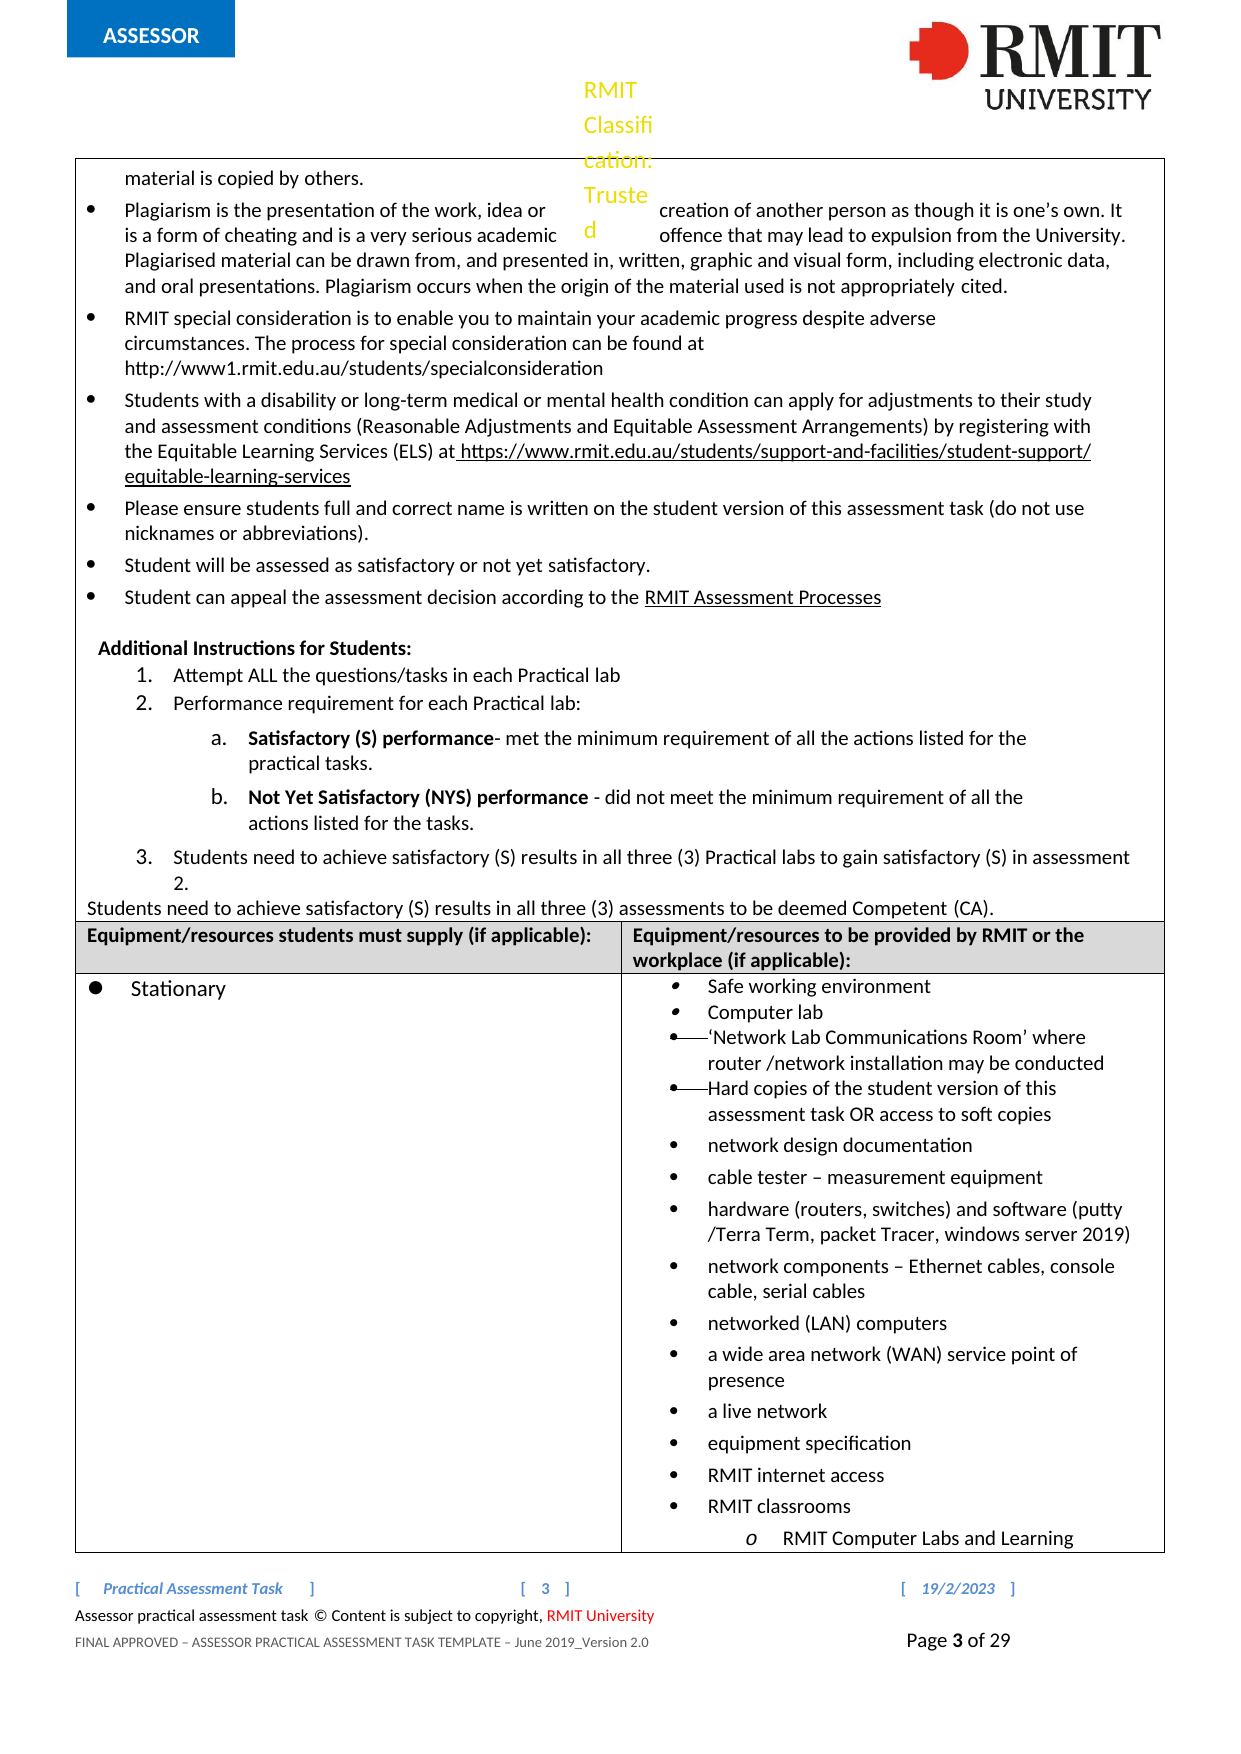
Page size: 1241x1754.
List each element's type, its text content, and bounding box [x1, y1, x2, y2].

picture [884, 0, 1185, 135]
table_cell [622, 974, 1164, 1552]
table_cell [76, 159, 1164, 921]
table_cell Equipment/resources students must supply (if applicable): [76, 922, 621, 973]
table_cell Equipment/resources to be provided by RMIT or the workplace (if applicable): [622, 922, 1164, 973]
table_cell Stationary [76, 974, 621, 1552]
